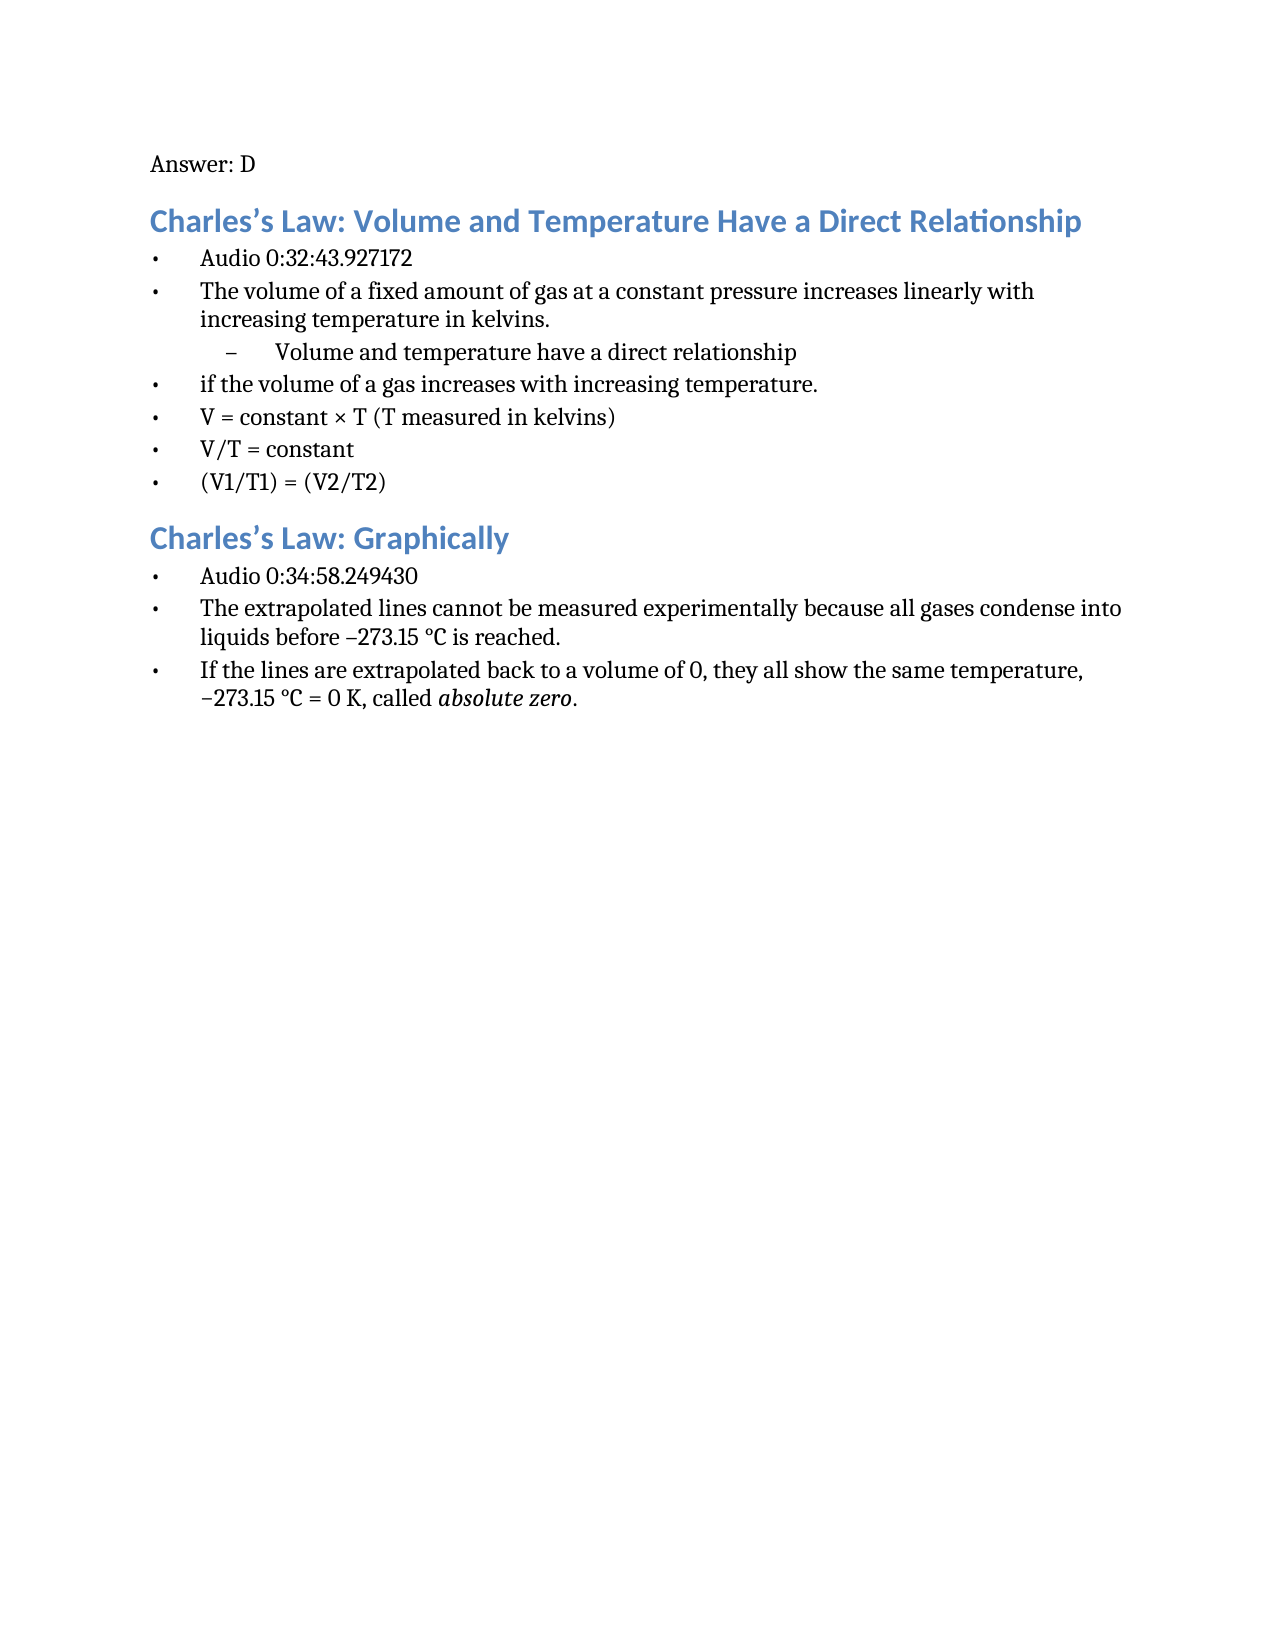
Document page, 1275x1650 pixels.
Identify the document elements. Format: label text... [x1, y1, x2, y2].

list Audio 0:32:43.927172 [150, 244, 1125, 273]
text Answer: D [150, 150, 1125, 179]
list Volume and temperature have a direct relationship [225, 338, 1125, 367]
list V/T = constant [150, 435, 1125, 464]
list The extrapolated lines cannot be measured experimentally because all gases condense into liquids before –273.15 °C is reached. [150, 594, 1125, 652]
subtitle Charlesʼs Law: Volume and Temperature Have a Direct Relationship [150, 199, 1125, 240]
list If the lines are extrapolated back to a volume of 0, they all show the same temperature, −273.15 °C = 0 K, called absolute zero. [150, 656, 1125, 713]
list V = constant × T (T measured in kelvins) [150, 403, 1125, 432]
list The volume of a fixed amount of gas at a constant pressure increases linearly with increasing temperature in kelvins. [150, 277, 1125, 334]
list (V1/T1) = (V2/T2) [150, 468, 1125, 497]
list if the volume of a gas increases with increasing temperature. [150, 370, 1125, 399]
list Audio 0:34:58.249430 [150, 562, 1125, 591]
subtitle Charlesʼs Law: Graphically [150, 517, 1125, 558]
